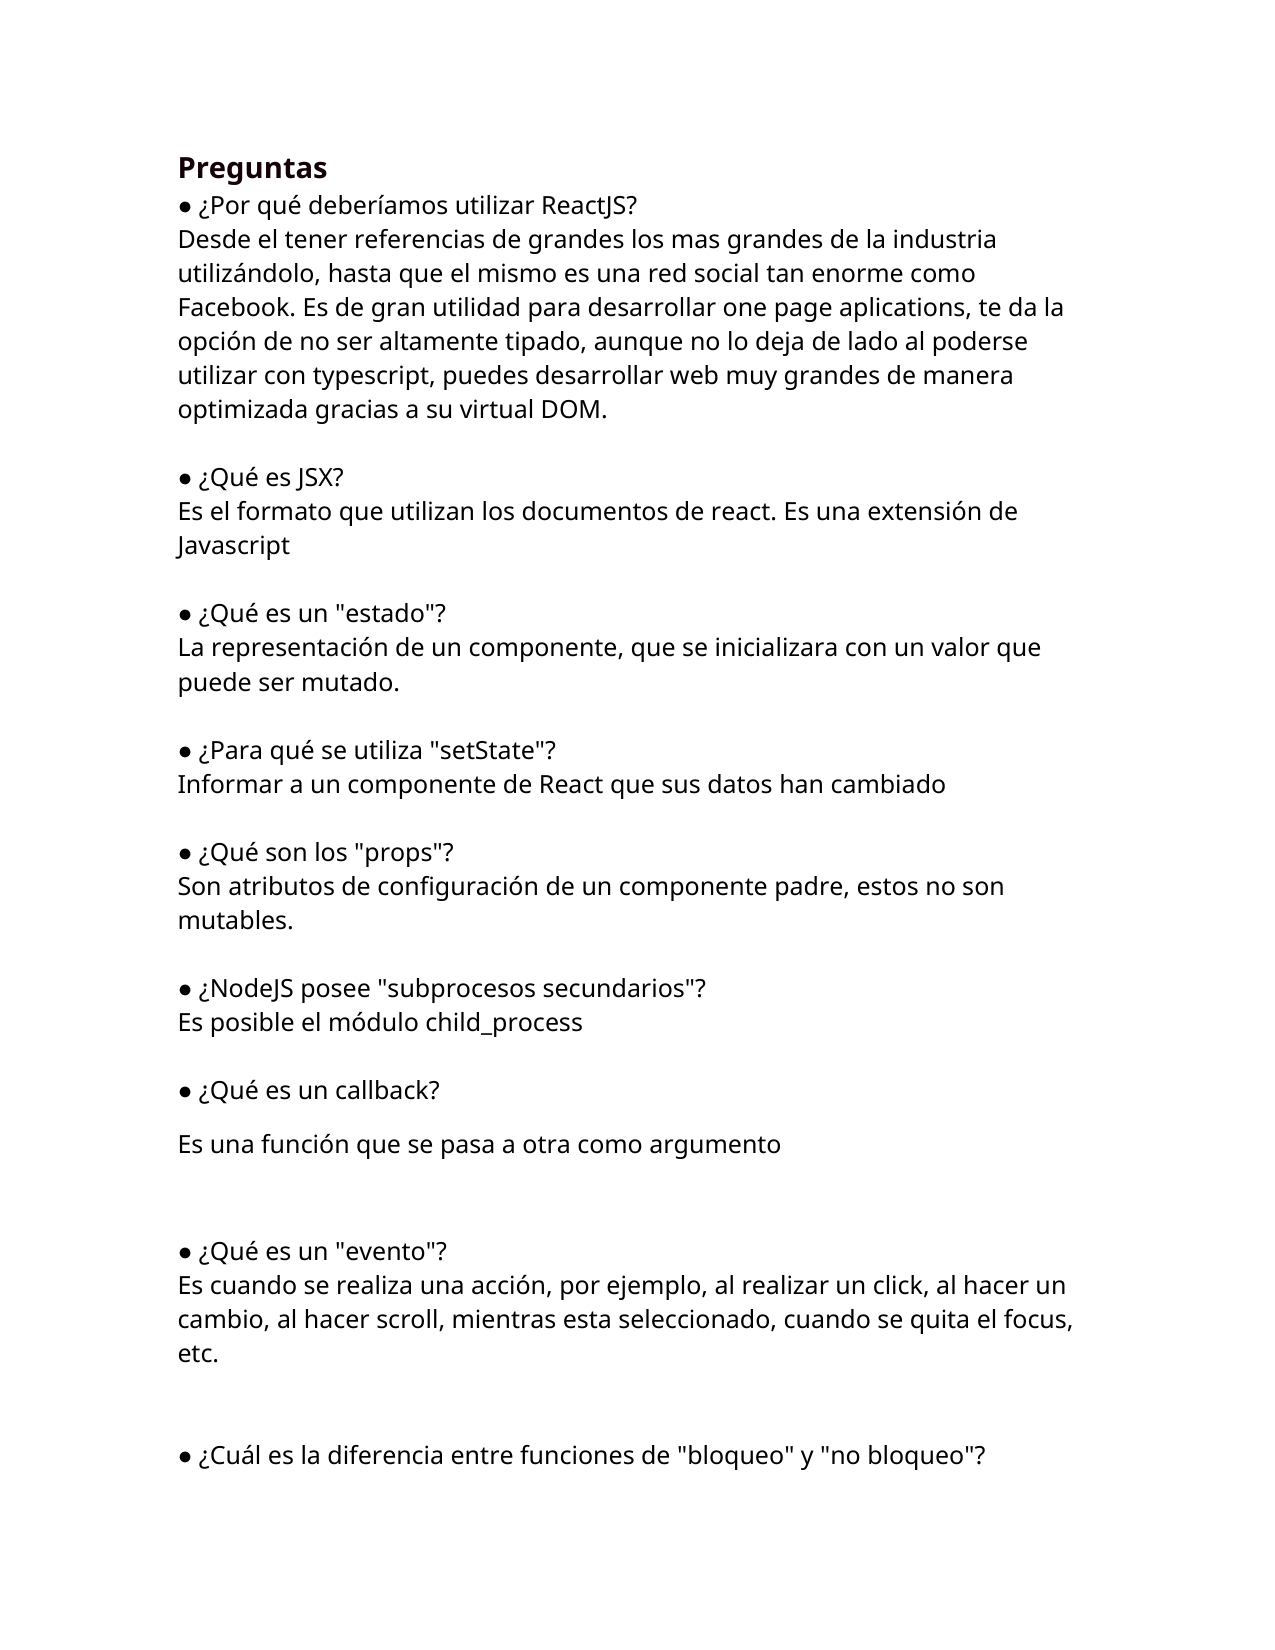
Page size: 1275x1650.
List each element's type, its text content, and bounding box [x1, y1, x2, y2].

text ● ¿Para qué se utiliza "setState"? [177, 732, 1098, 766]
text Informar a un componente de React que sus datos han cambiado [177, 766, 1098, 800]
text Son atributos de configuración de un componente padre, estos no son mutables. [177, 868, 1098, 937]
text Es el formato que utilizan los documentos de react. Es una extensión de Javascript [177, 494, 1098, 562]
text Desde el tener referencias de grandes los mas grandes de la industria utilizándolo, hasta que el mismo es una red social tan enorme como Facebook. Es de gran utilidad para desarrollar one page aplications, te da la opción de no ser altamente tipado, aunque no lo deja de lado al poderse utilizar con typescript, puedes desarrollar web muy grandes de manera optimizada gracias a su virtual DOM. [177, 221, 1098, 426]
text ● ¿Qué son los "props"? [177, 834, 1098, 868]
text Preguntas [177, 148, 1098, 187]
text ● ¿Qué es un "evento"? [177, 1233, 1098, 1267]
text ● ¿Por qué deberíamos utilizar ReactJS? [177, 187, 1098, 221]
text La representación de un componente, que se inicializara con un valor que puede ser mutado. [177, 630, 1098, 698]
text Es cuando se realiza una acción, por ejemplo, al realizar un click, al hacer un cambio, al hacer scroll, mientras esta seleccionado, cuando se quita el focus, etc. [177, 1267, 1098, 1369]
text ● ¿NodeJS posee "subprocesos secundarios"? [177, 971, 1098, 1005]
text ● ¿Cuál es la diferencia entre funciones de "bloqueo" y "no bloqueo"? [177, 1438, 1098, 1472]
text ● ¿Qué es JSX? [177, 460, 1098, 494]
text ● ¿Qué es un "estado"? [177, 596, 1098, 630]
text ● ¿Qué es un callback? [177, 1073, 1098, 1107]
text Es una función que se pasa a otra como argumento [177, 1126, 1098, 1160]
text Es posible el módulo child_process [177, 1005, 1098, 1039]
